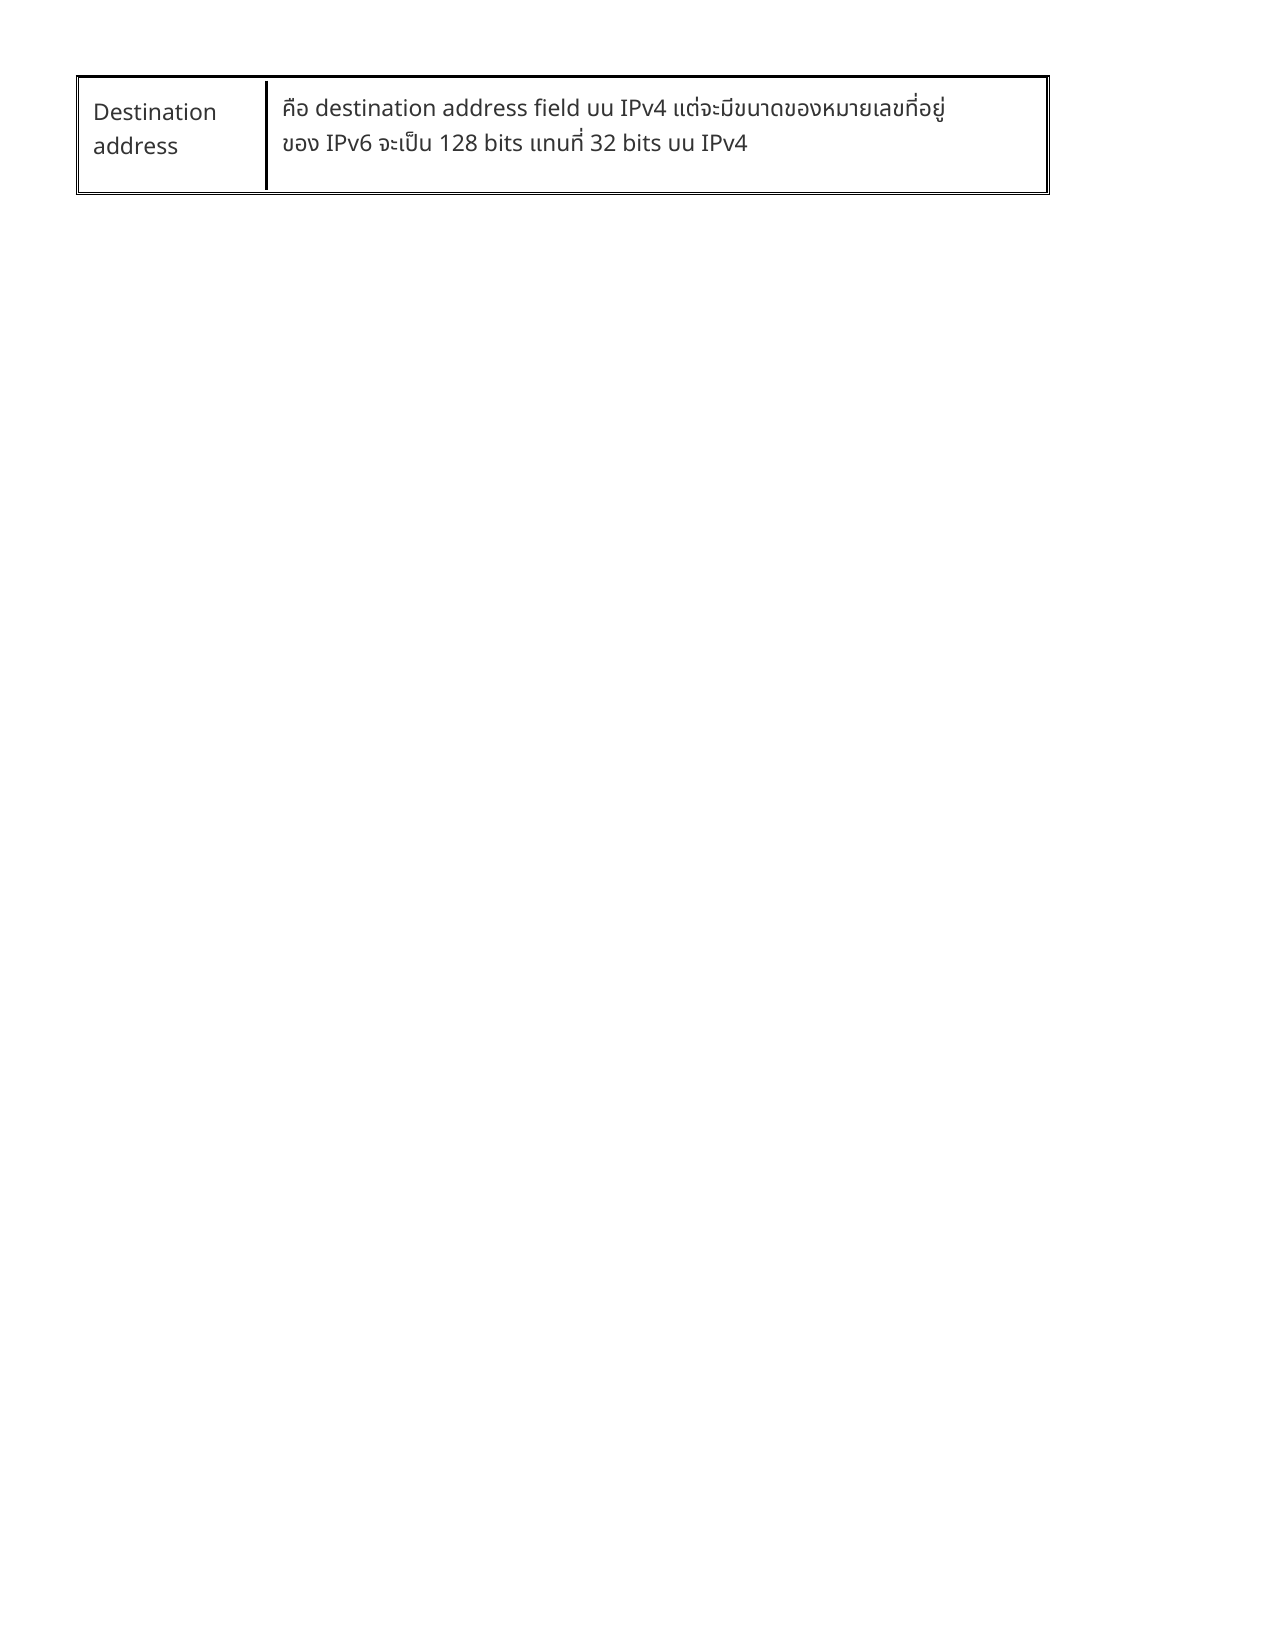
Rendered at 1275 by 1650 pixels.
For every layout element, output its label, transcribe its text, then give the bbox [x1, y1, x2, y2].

table_cell Destination address [79, 78, 266, 192]
table_cell คือ destination address field บน IPv4 แต่จะมีขนาดของหมายเลขที่อยู่ของ IPv6 จะเป็น 128 bits แทนที่ 32 bits บน IPv4 [266, 78, 1046, 192]
